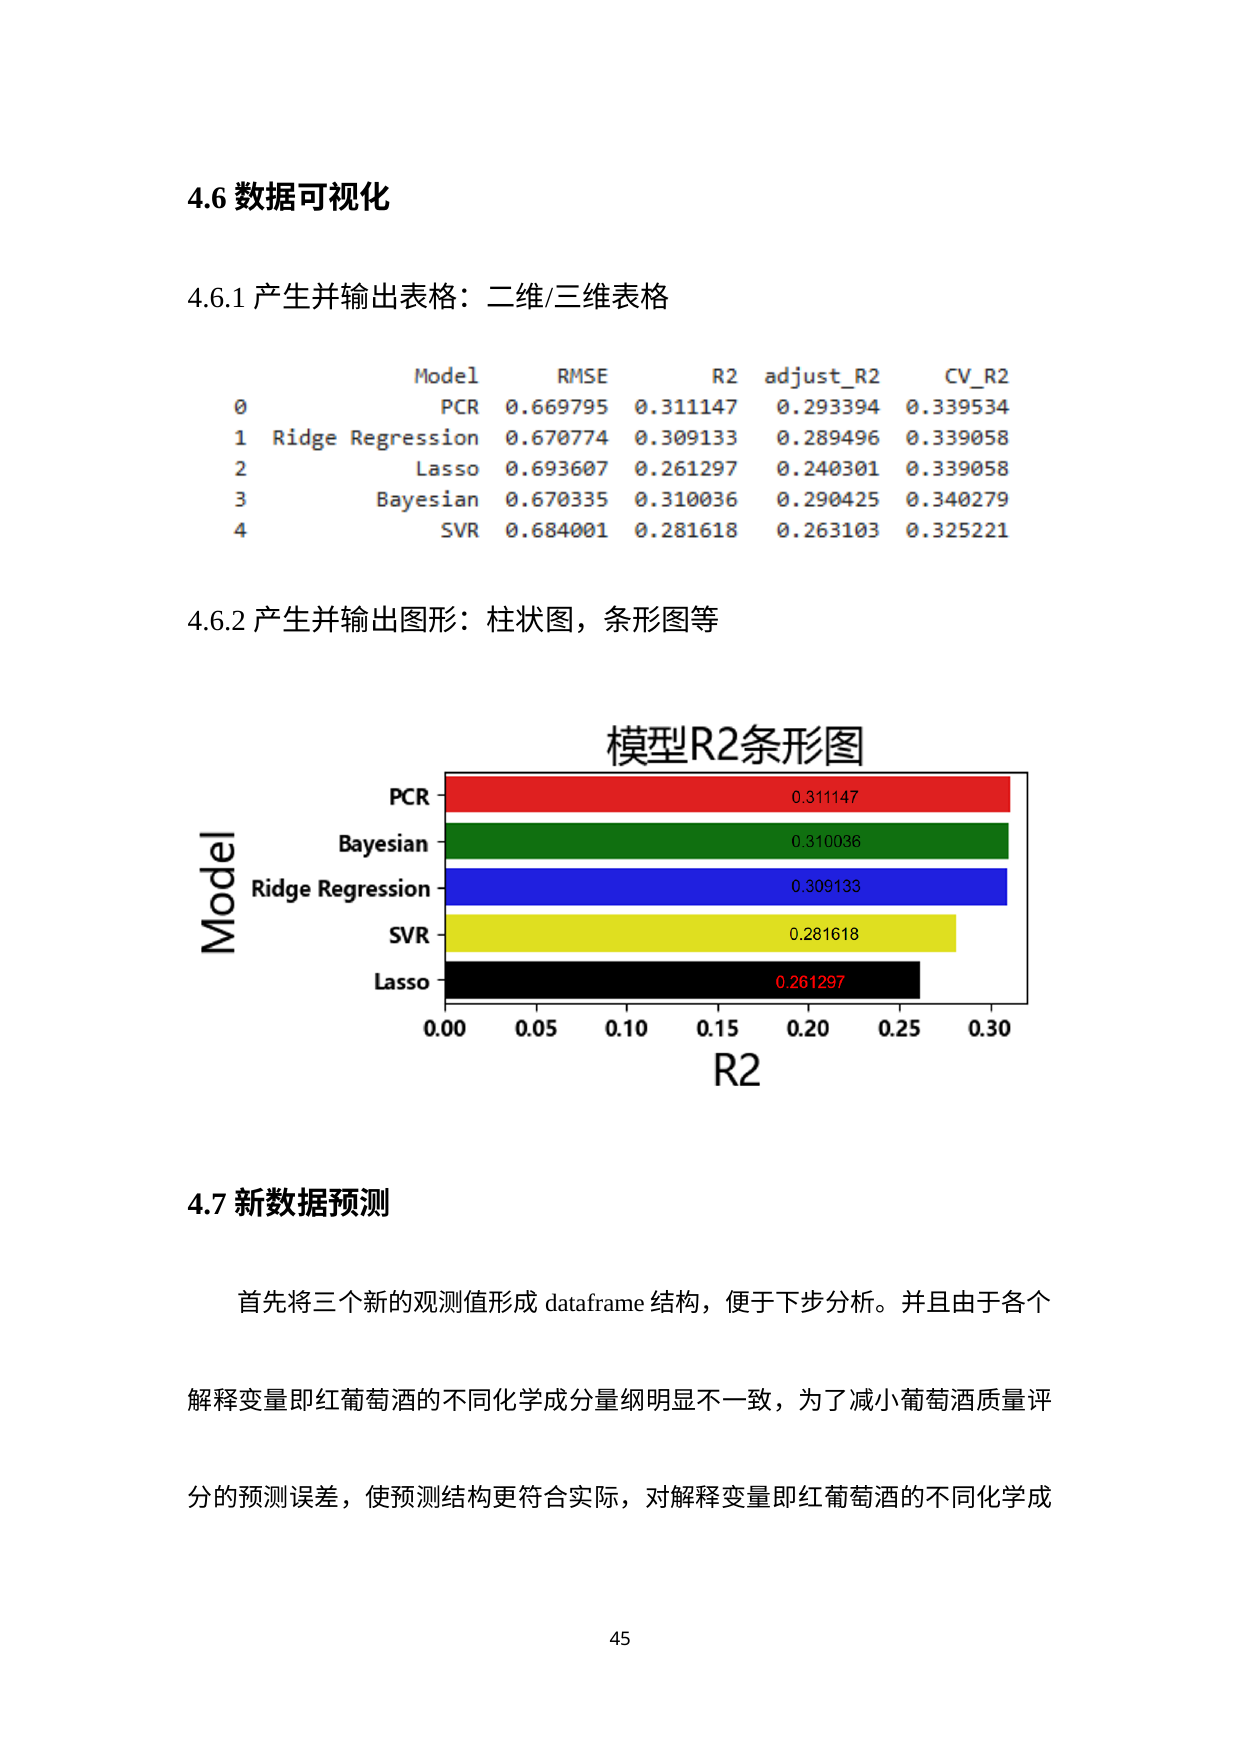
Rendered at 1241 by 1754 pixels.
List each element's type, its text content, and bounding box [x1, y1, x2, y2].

subtitle 4.6.2 产生并输出图形：柱状图，条形图等 [187, 585, 1053, 650]
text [187, 1268, 1053, 1528]
picture [188, 683, 1053, 1115]
subtitle 4.7 新数据预测 [187, 1168, 1053, 1233]
subtitle 4.6 数据可视化 [187, 162, 1053, 227]
subtitle 4.6.1 产生并输出表格：二维/三维表格 [187, 262, 1053, 327]
picture [223, 360, 1017, 545]
